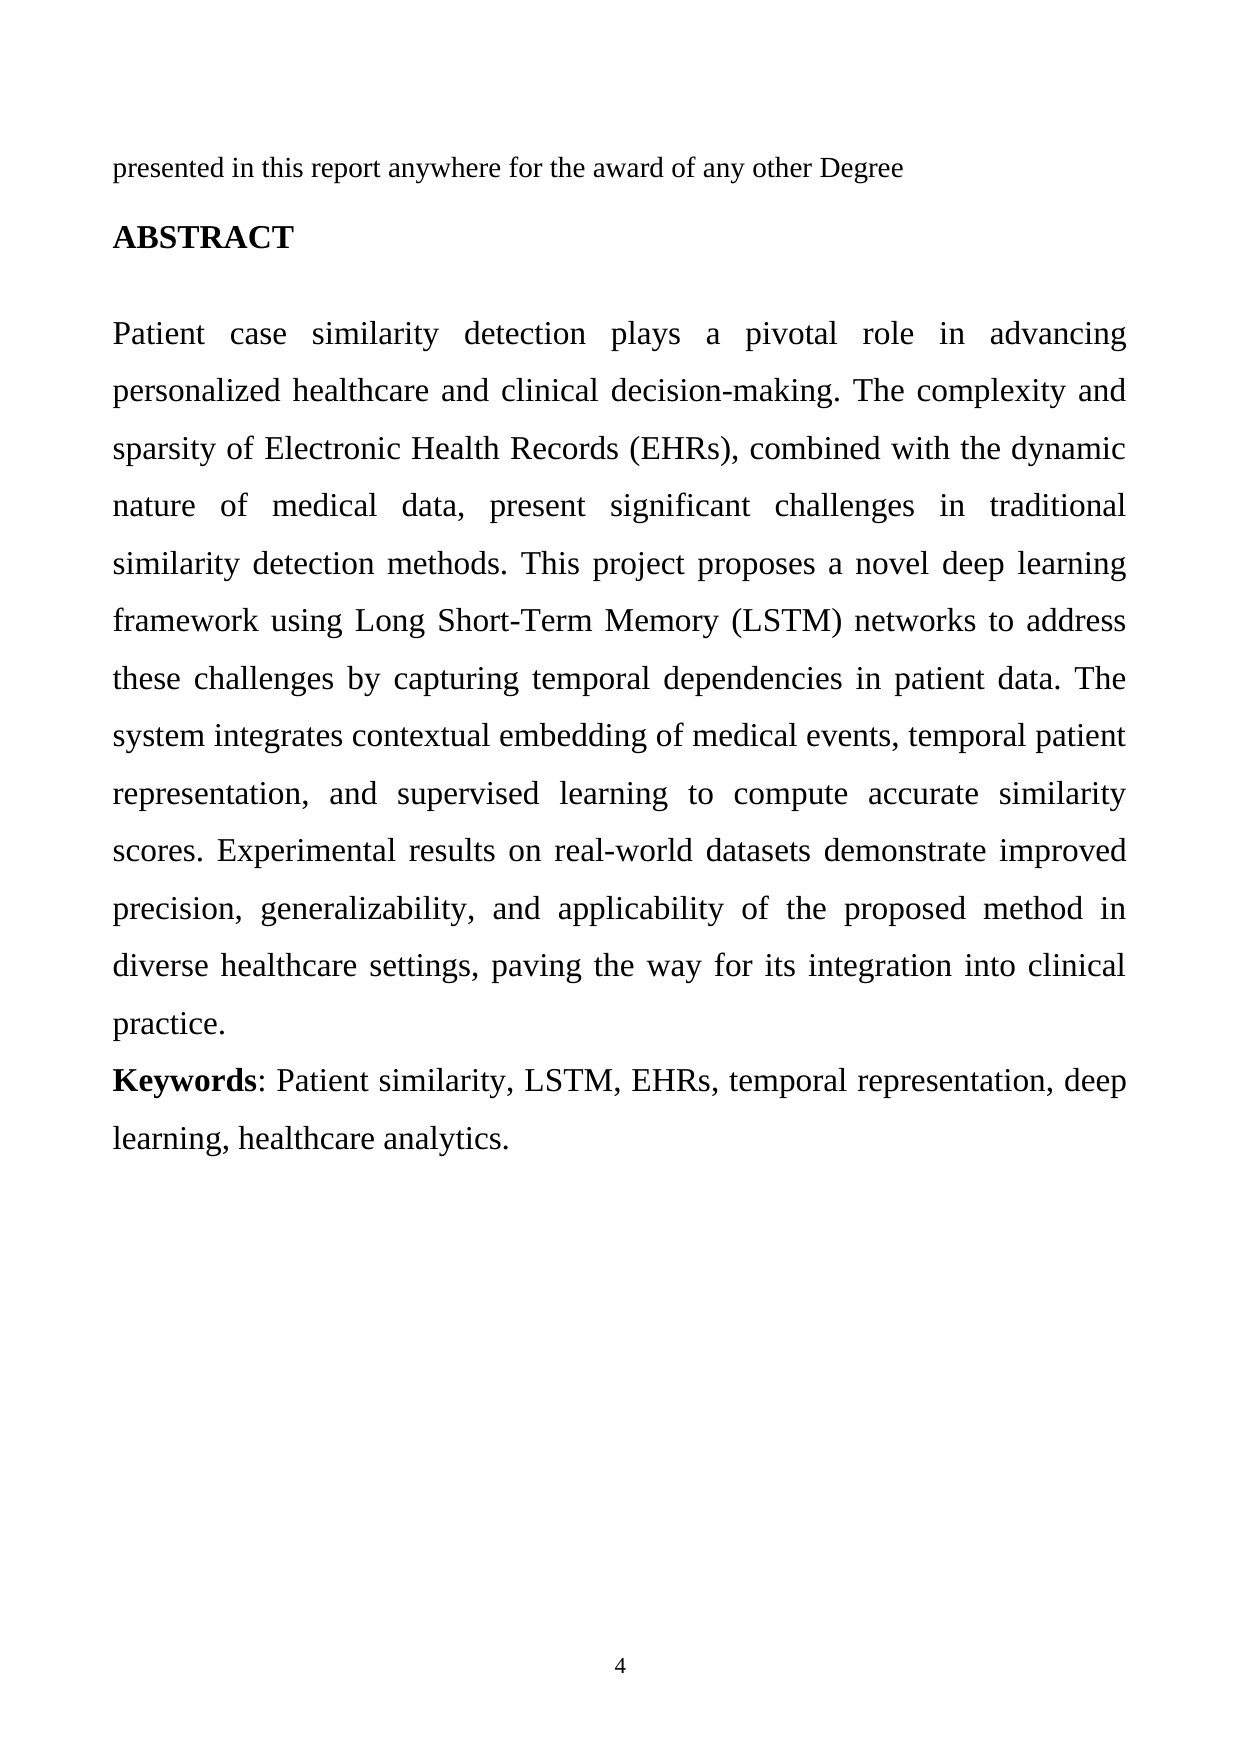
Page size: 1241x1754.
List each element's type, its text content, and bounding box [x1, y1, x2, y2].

text Patient case similarity detection plays a pivotal role in advancing personalized healthcare and clinical decision-making. The complexity and sparsity of Electronic Health Records (EHRs), combined with the dynamic nature of medical data, present significant challenges in traditional similarity detection methods. This project proposes a novel deep learning framework using Long Short-Term Memory (LSTM) networks to address these challenges by capturing temporal dependencies in patient data. The system integrates contextual embedding of medical events, temporal patient representation, and supervised learning to compute accurate similarity scores. Experimental results on real-world datasets demonstrate improved precision, generalizability, and applicability of the proposed method in diverse healthcare settings, paving the way for its integration into clinical practice. [112, 313, 1128, 1041]
text ABSTRACT [112, 217, 1128, 255]
text Keywords: Patient similarity, LSTM, EHRs, temporal representation, deep learning, healthcare analytics. [112, 1060, 1128, 1156]
text Dr. Saira Banu Atham, Assistant Professor, School of Computer Science Engineering, Presidency University, Bengaluru. We have not submitted the matter presented in this report anywhere for the award of any other Degree [112, 150, 1128, 183]
